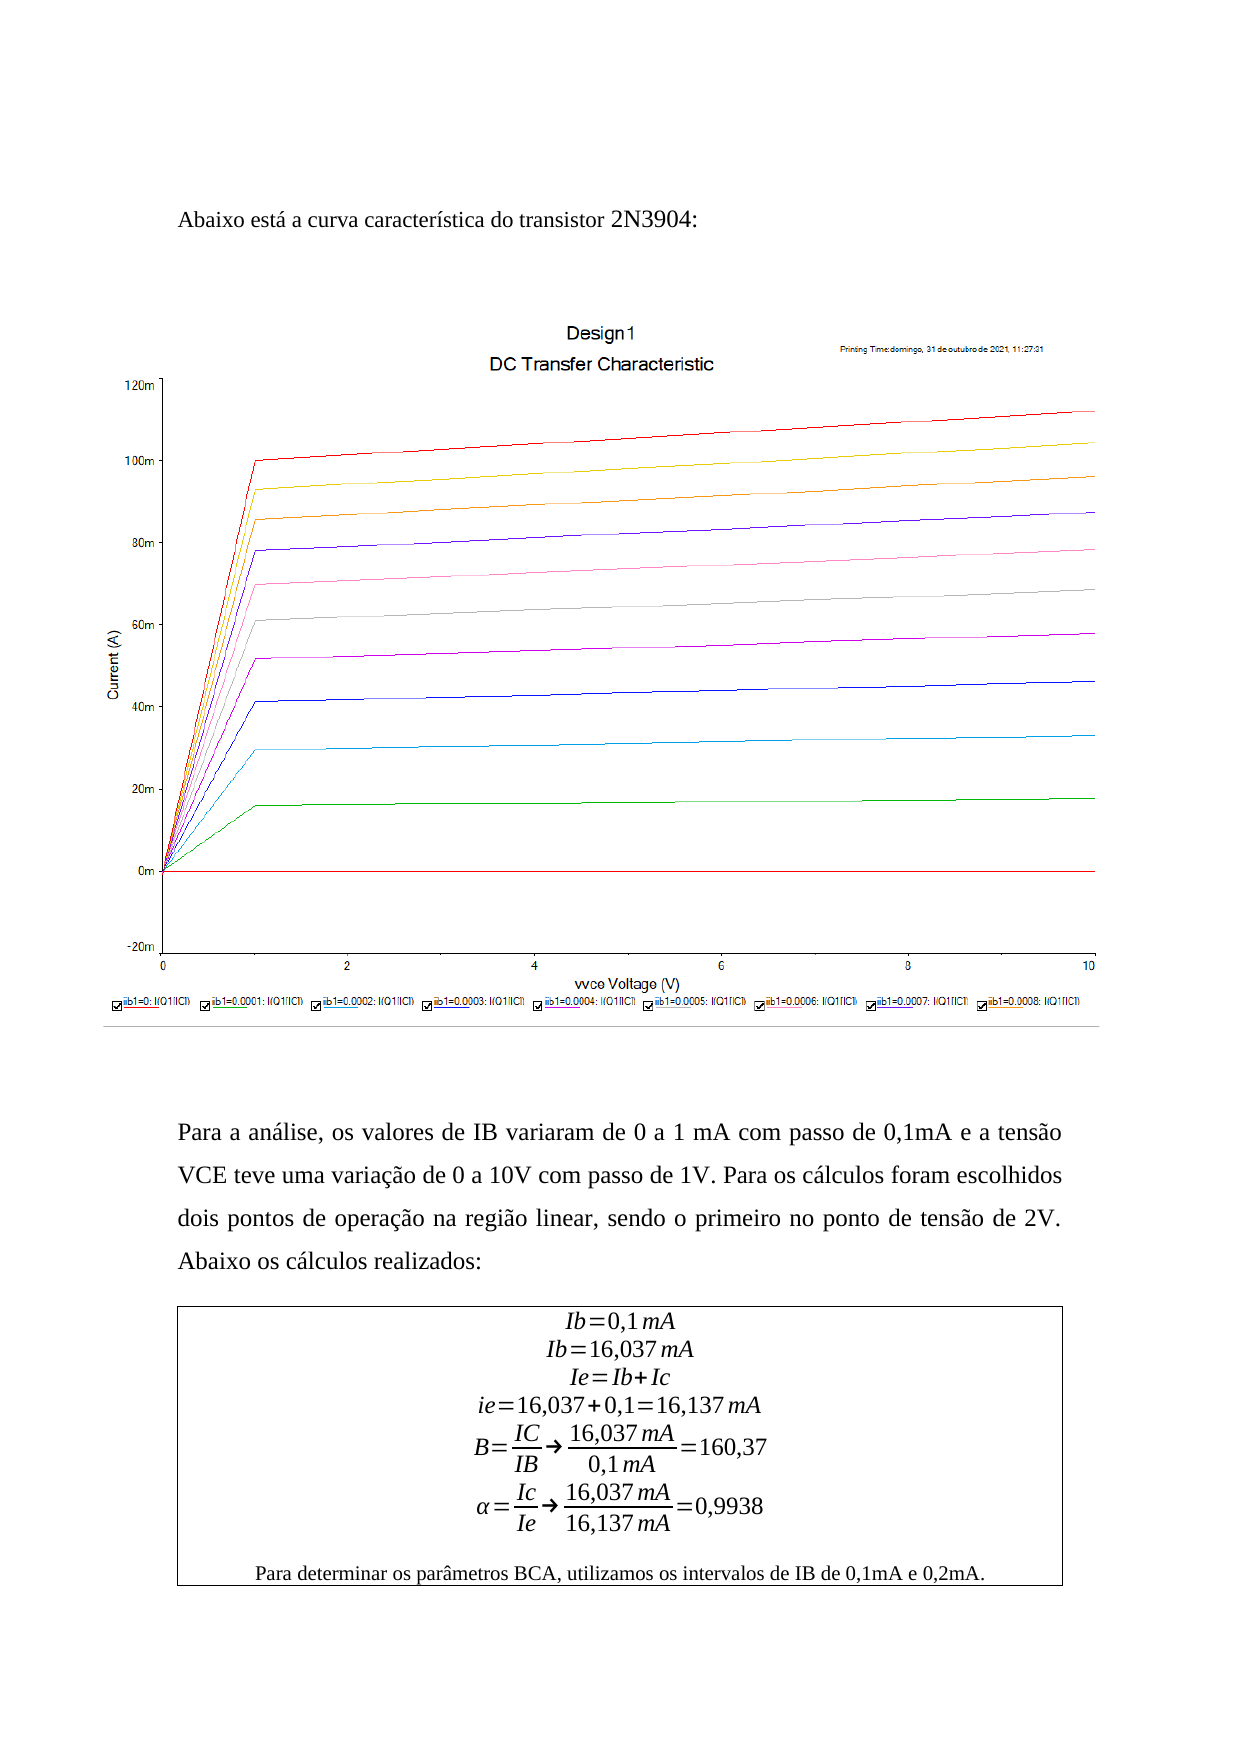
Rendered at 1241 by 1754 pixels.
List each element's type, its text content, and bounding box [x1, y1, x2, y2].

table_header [178, 1307, 1062, 1585]
text Abaixo está a curva característica do transistor 2N3904: [177, 204, 1063, 232]
picture [103, 319, 1100, 1027]
text Para a análise, os valores de IB variaram de 0 a 1 mA com passo de 0,1mA e a tensão VCE teve uma variação de 0 a 10V com passo de 1V. Para os cálculos foram escolhidos dois pontos de operação na região linear, sendo o primeiro no ponto de tensão de 2V. Abaixo os cálculos realizados: [177, 1117, 1063, 1275]
